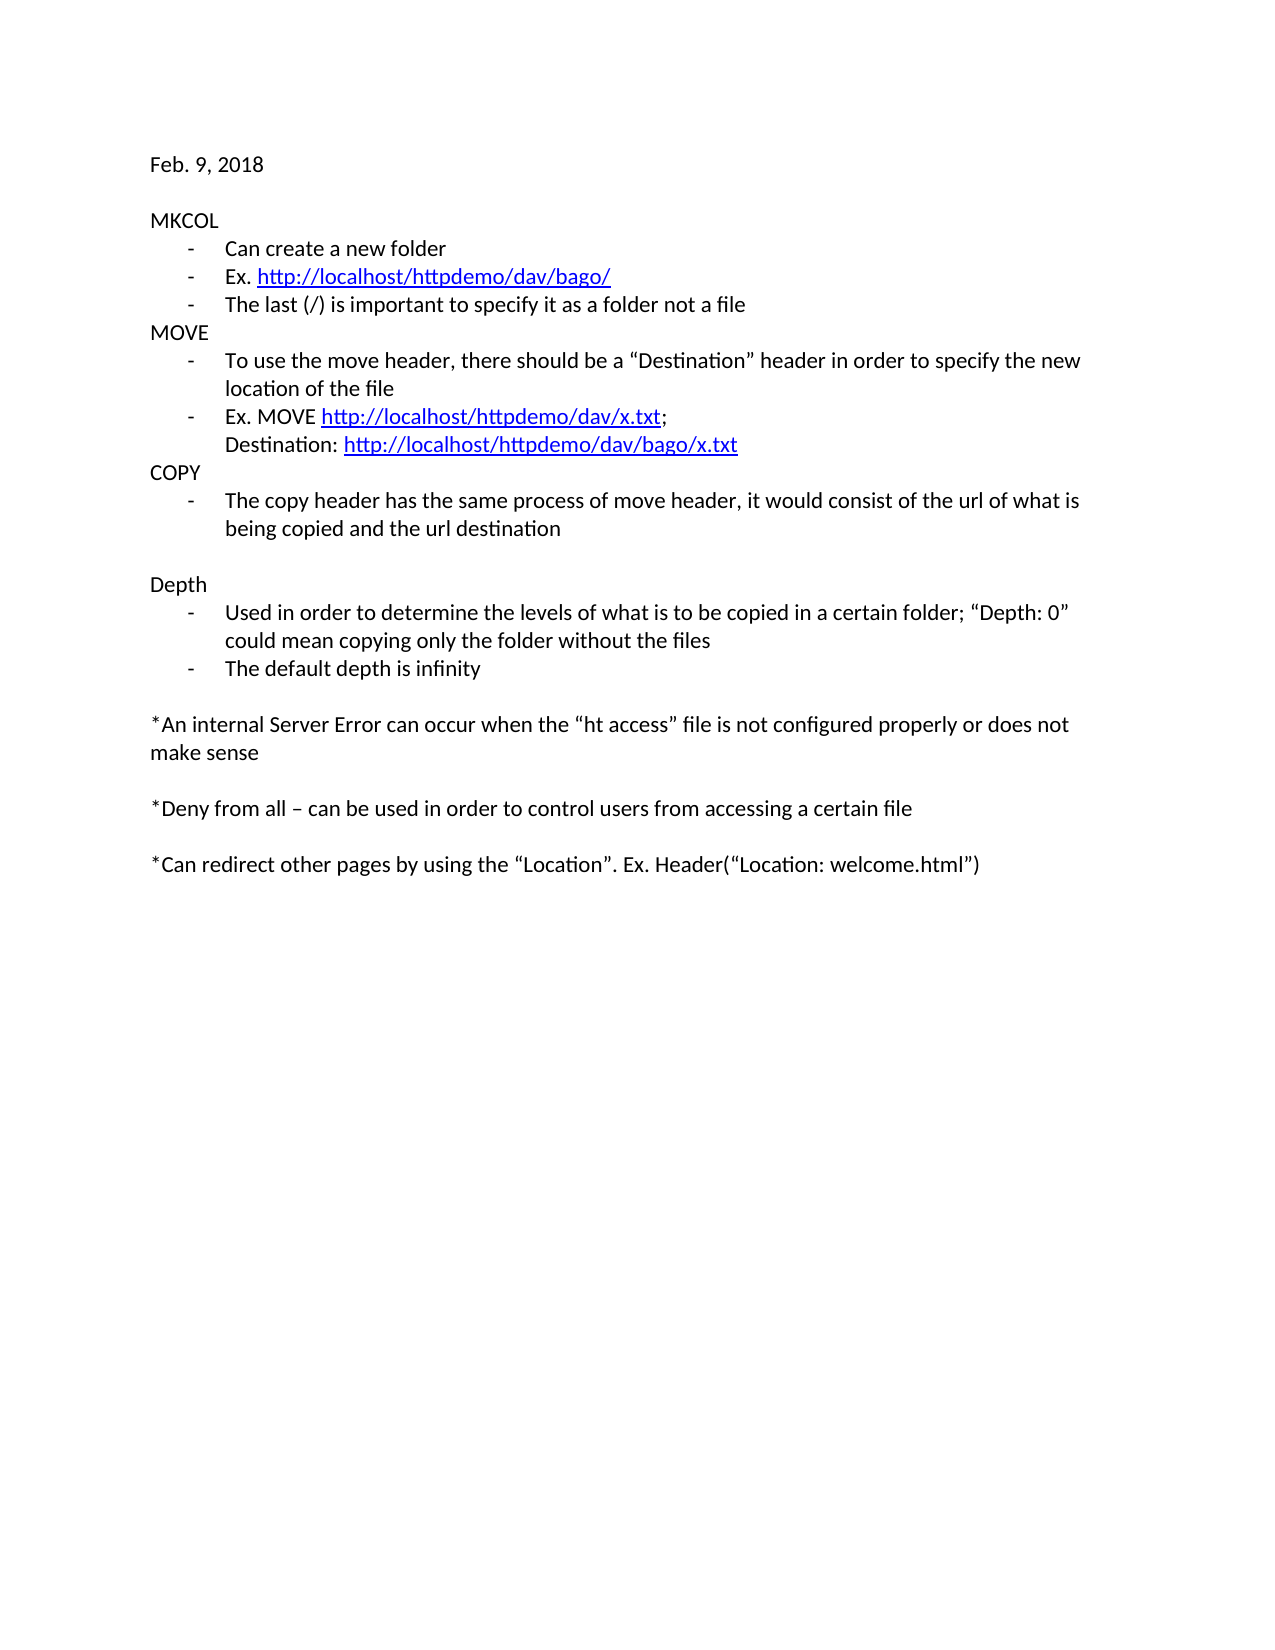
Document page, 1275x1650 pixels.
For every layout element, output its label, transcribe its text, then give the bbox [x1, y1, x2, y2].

text Feb. 9, 2018 [150, 150, 1125, 178]
list Ex. MOVE http://localhost/httpdemo/dav/x.txt; [187, 402, 1125, 430]
list The default depth is infinity [187, 654, 1125, 682]
text COPY [150, 458, 1125, 486]
list The copy header has the same process of move header, it would consist of the url of what is being copied and the url destination [187, 486, 1125, 542]
list Can create a new folder [187, 234, 1125, 262]
text *Deny from all – can be used in order to control users from accessing a certain file [150, 794, 1125, 822]
list The last (/) is important to specify it as a folder not a file [187, 290, 1125, 318]
text MOVE [150, 318, 1125, 346]
list Ex. http://localhost/httpdemo/dav/bago/ [187, 262, 1125, 290]
text *An internal Server Error can occur when the “ht access” file is not configured properly or does not make sense [150, 710, 1125, 766]
text *Can redirect other pages by using the “Location”. Ex. Header(“Location: welcome.html”) [150, 851, 1125, 878]
list Used in order to determine the levels of what is to be copied in a certain folder; “Depth: 0” could mean copying only the folder without the files [187, 598, 1125, 654]
text MKCOL [150, 206, 1125, 234]
text Destination: http://localhost/httpdemo/dav/bago/x.txt [225, 430, 1125, 458]
list To use the move header, there should be a “Destination” header in order to specify the new location of the file [187, 346, 1125, 402]
text Depth [150, 570, 1125, 598]
